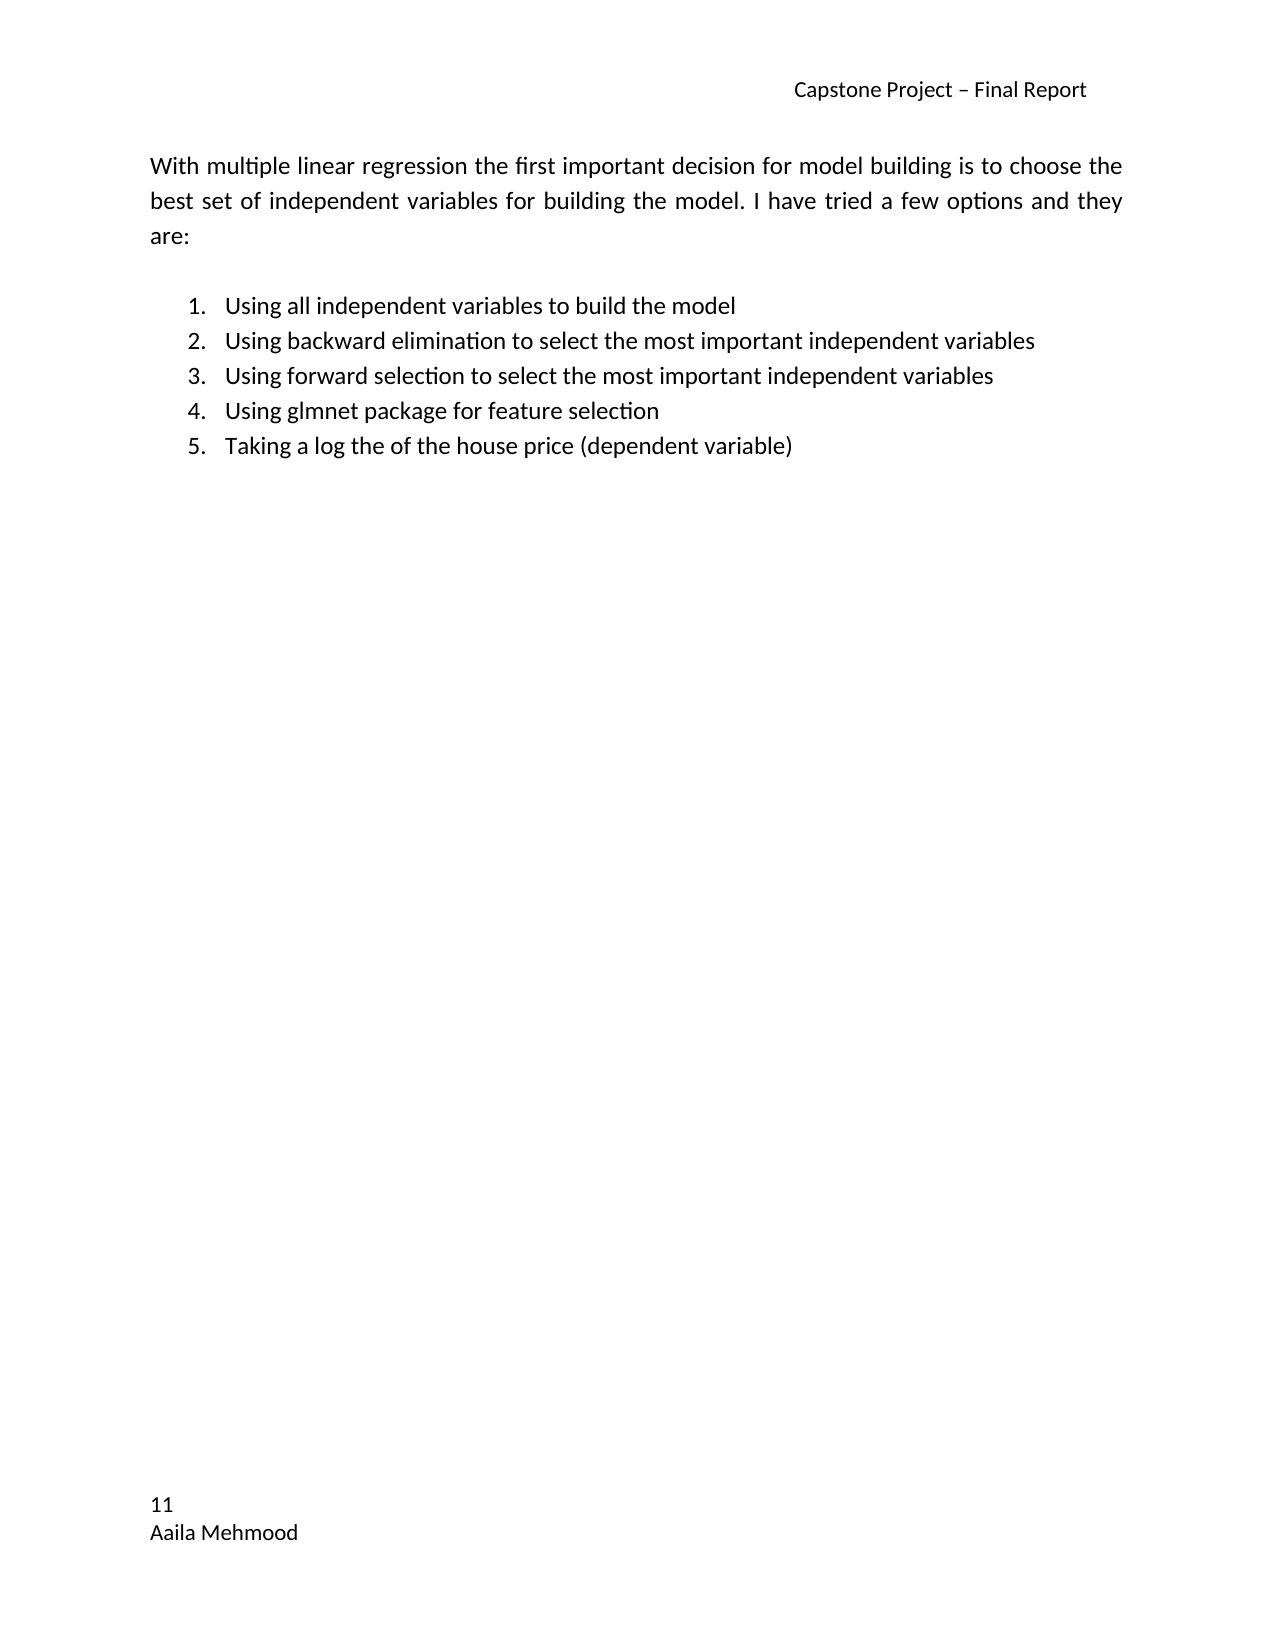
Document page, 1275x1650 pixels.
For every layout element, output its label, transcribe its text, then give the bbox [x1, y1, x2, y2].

list Using backward elimination to select the most important independent variables [187, 325, 1125, 356]
list Using forward selection to select the most important independent variables [187, 360, 1125, 391]
text With multiple linear regression the first important decision for model building is to choose the best set of independent variables for building the model. I have tried a few options and they are: [150, 150, 1125, 251]
list Using all independent variables to build the model [187, 290, 1125, 321]
list Taking a log the of the house price (dependent variable) [187, 430, 1125, 461]
list Using glmnet package for feature selection [187, 395, 1125, 426]
